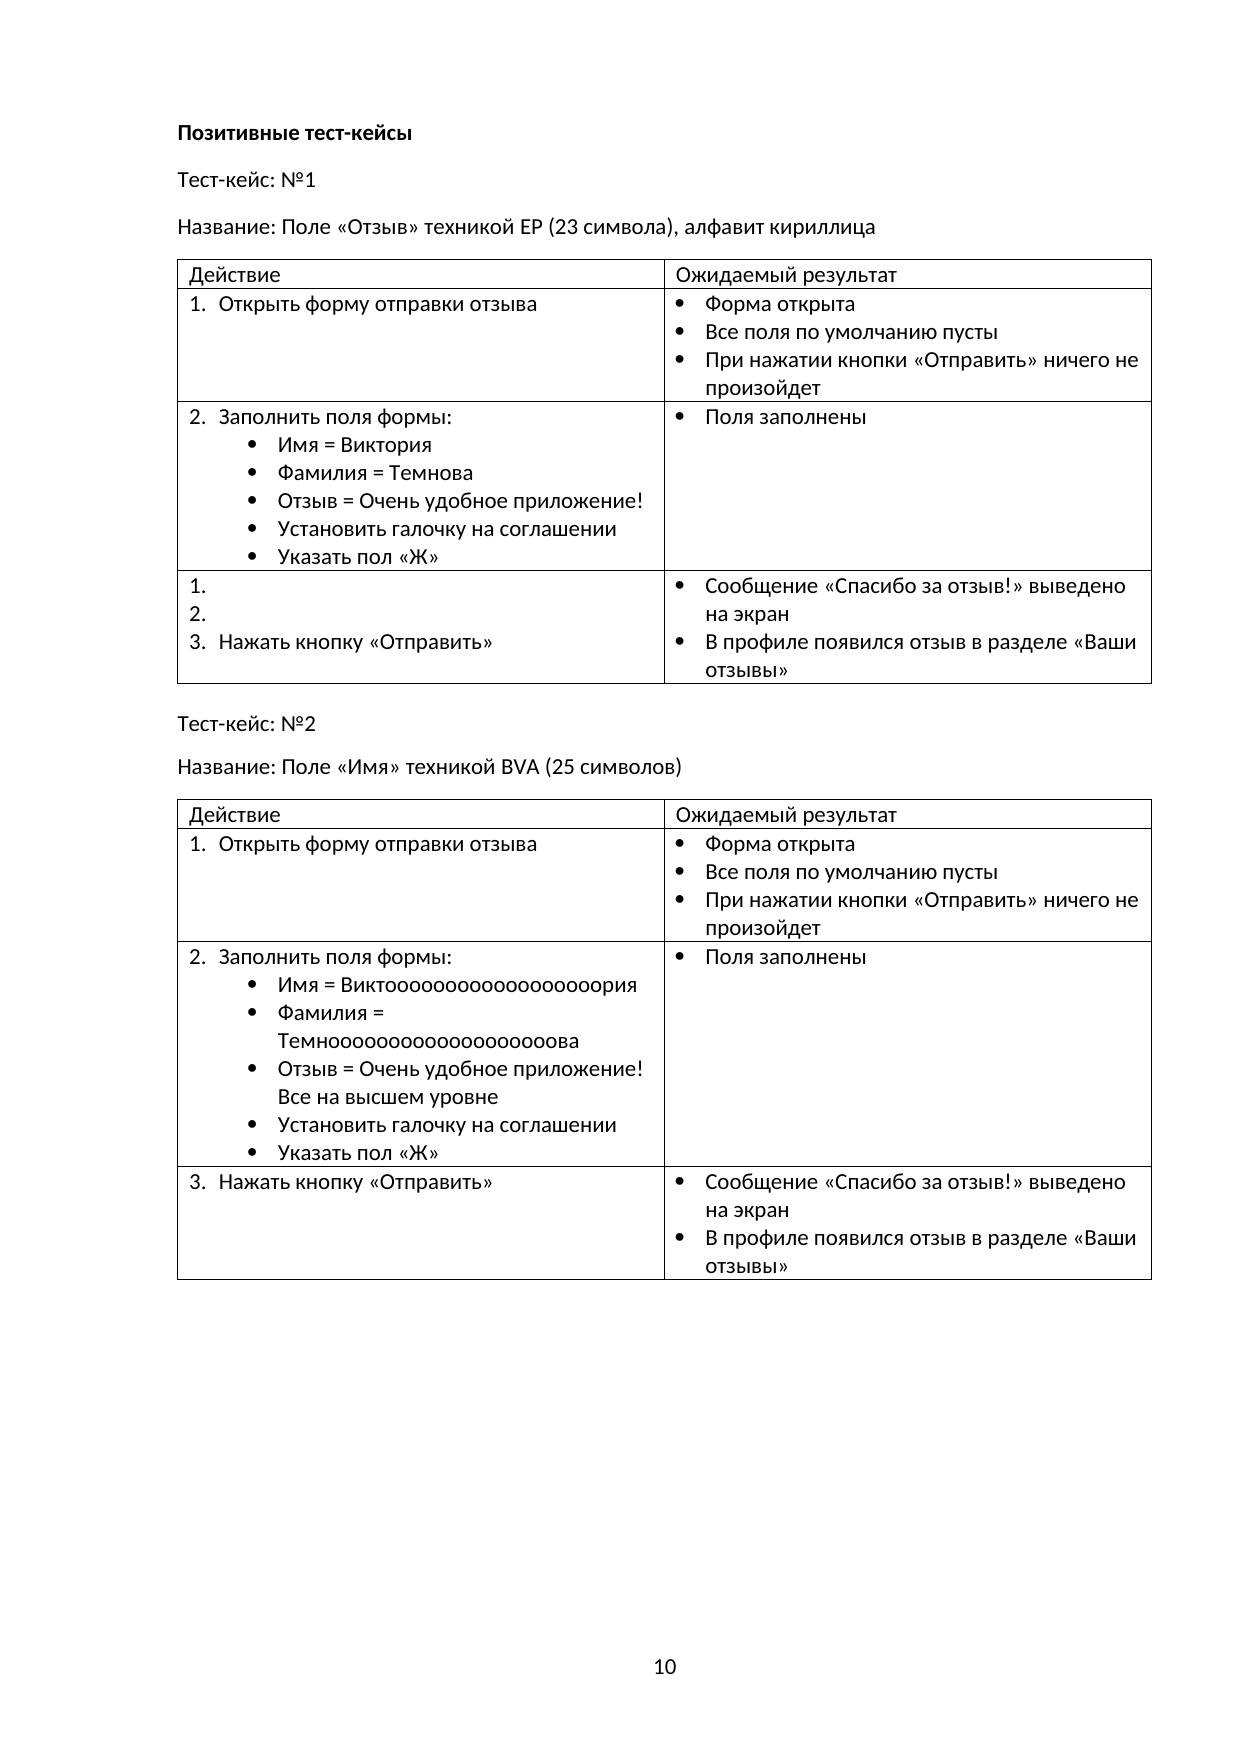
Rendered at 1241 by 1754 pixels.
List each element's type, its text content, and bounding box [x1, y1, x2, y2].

table_cell Поля заполнены [665, 402, 1151, 570]
table_cell Сообщение «Спасибо за отзыв!» выведено на экран В профиле появился отзыв в разделе «Ваши отзывы» [665, 571, 1151, 683]
table_header Ожидаемый результат [665, 260, 1151, 288]
table_cell Заполнить поля формы: Имя = Виктоооооооооооооооооория Фамилия = Темнооооооооооооооооооова Отзыв = Очень удобное приложение! Все на высшем уровне Установить галочку на соглашении Указать пол «Ж» [178, 942, 664, 1166]
table_cell Заполнить поля формы: Имя = Виктория Фамилия = Темнова Отзыв = Очень удобное приложение! Установить галочку на соглашении Указать пол «Ж» [178, 402, 664, 570]
table_header Ожидаемый результат [665, 800, 1151, 828]
text Тест-кейс: №2 [177, 709, 1152, 737]
text Позитивные тест-кейсы [177, 118, 1152, 146]
table_cell Сообщение «Спасибо за отзыв!» выведено на экран В профиле появился отзыв в разделе «Ваши отзывы» [665, 1167, 1151, 1279]
text Название: Поле «Отзыв» техникой EP (23 символа), алфавит кириллица [177, 212, 1152, 240]
text Тест-кейс: №1 [177, 165, 1152, 193]
table_cell Форма открыта Все поля по умолчанию пусты При нажатии кнопки «Отправить» ничего не произойдет [665, 829, 1151, 941]
table_cell Нажать кнопку «Отправить» [178, 1167, 664, 1279]
text Название: Поле «Имя» техникой BVA (25 символов) [177, 752, 1152, 780]
table_cell Нажать кнопку «Отправить» [178, 571, 664, 683]
table_header Действие [178, 800, 664, 828]
table_cell Поля заполнены [665, 942, 1151, 1166]
table_header Действие [178, 260, 664, 288]
table_cell Открыть форму отправки отзыва [178, 829, 664, 941]
table_cell Открыть форму отправки отзыва [178, 289, 664, 401]
table_cell Форма открыта Все поля по умолчанию пусты При нажатии кнопки «Отправить» ничего не произойдет [665, 289, 1151, 401]
